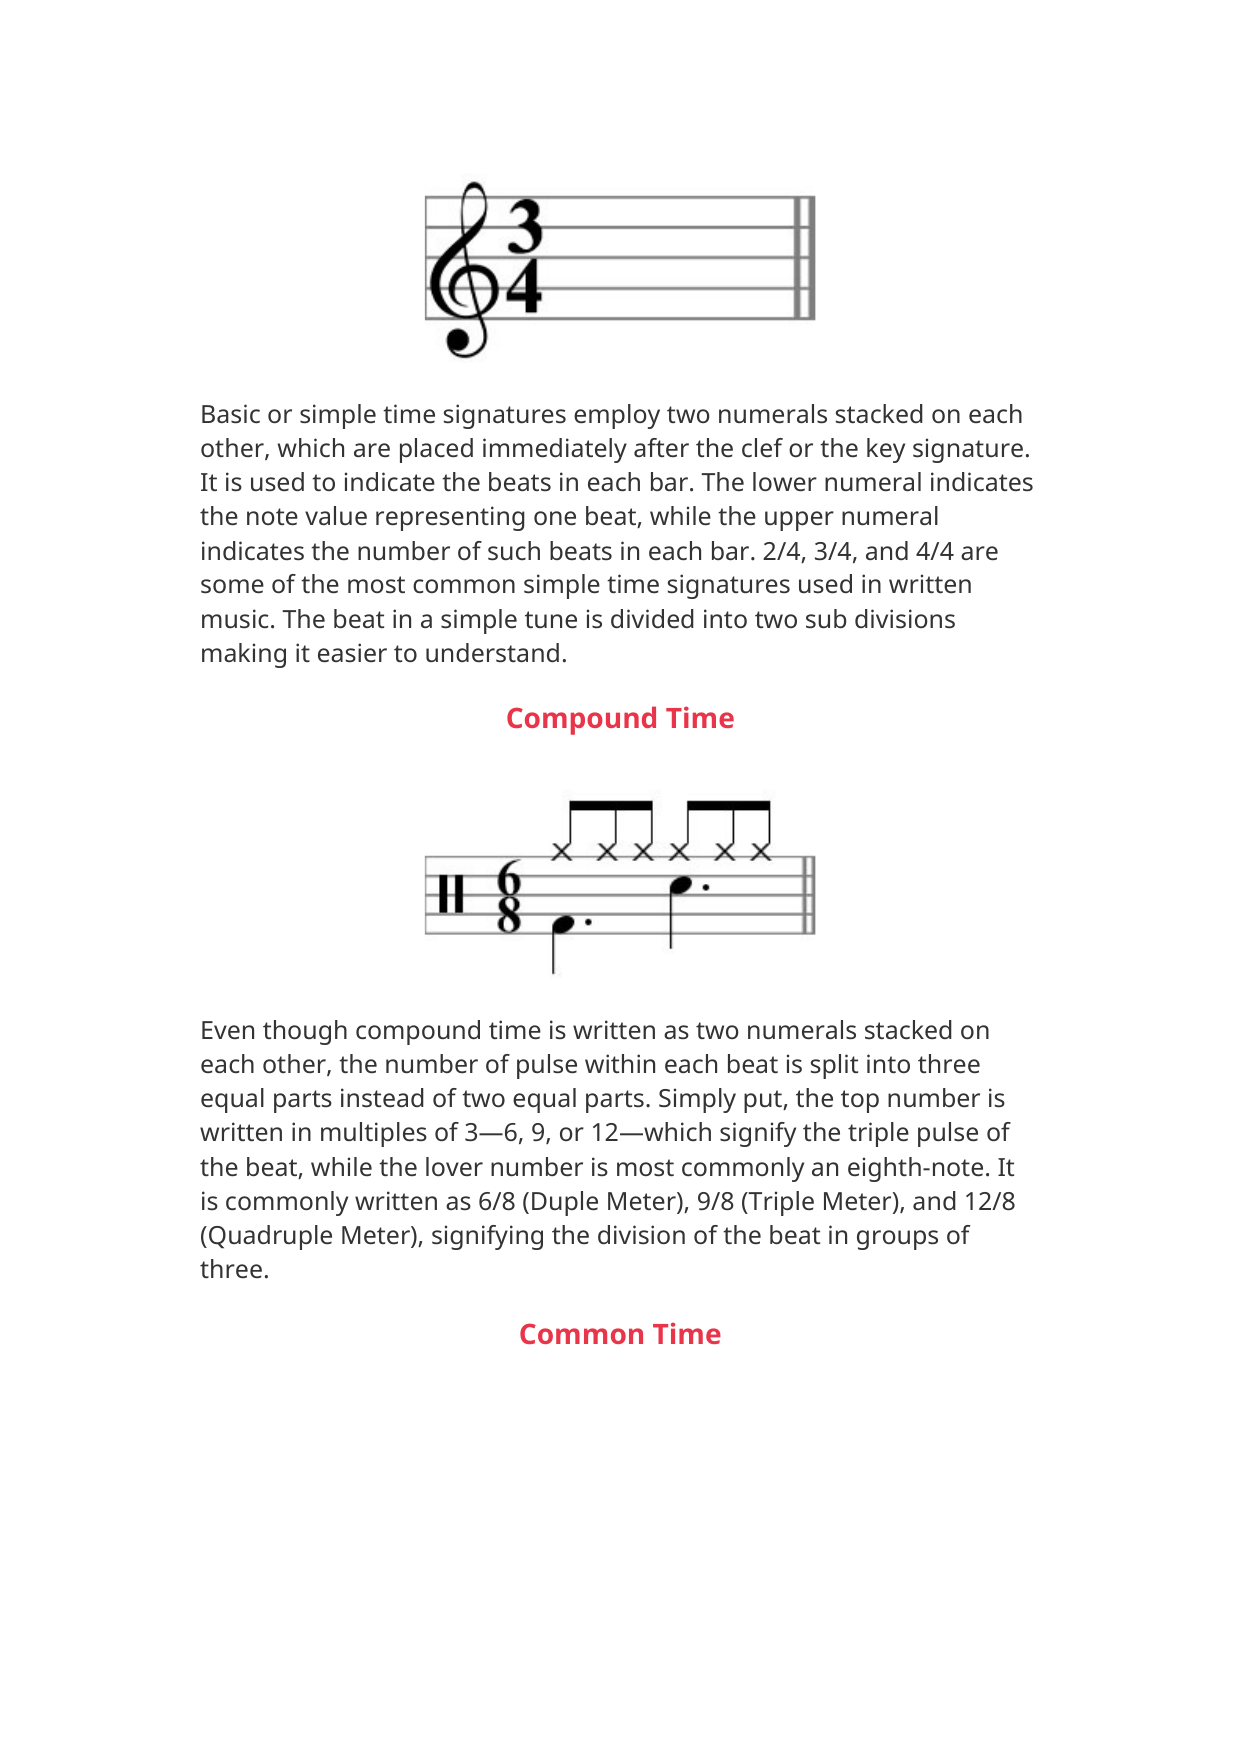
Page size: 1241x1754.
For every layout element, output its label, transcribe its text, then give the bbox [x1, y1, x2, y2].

text Compound Time [200, 698, 1040, 737]
text Even though compound time is written as two numerals stacked on each other, the number of pulse within each beat is split into three equal parts instead of two equal parts. Simply put, the top number is written in multiples of 3―6, 9, or 12―which signify the triple pulse of the beat, while the lover number is most commonly an eighth-note. It is commonly written as 6/8 (Duple Meter), 9/8 (Triple Meter), and 12/8 (Quadruple Meter), signifying the division of the beat in groups of three. [270, 1013, 1040, 1285]
picture [424, 766, 816, 1001]
picture [424, 150, 816, 385]
text Common Time [200, 1314, 1040, 1353]
text Basic or simple time signatures employ two numerals stacked on each other, which are placed immediately after the clef or the key signature. It is used to indicate the beats in each bar. The lower numeral indicates the note value representing one beat, while the upper numeral indicates the number of such beats in each bar. 2/4, 3/4, and 4/4 are some of the most common simple time signatures used in written music. The beat in a simple tune is divided into two sub divisions making it easier to understand. [568, 397, 1040, 669]
